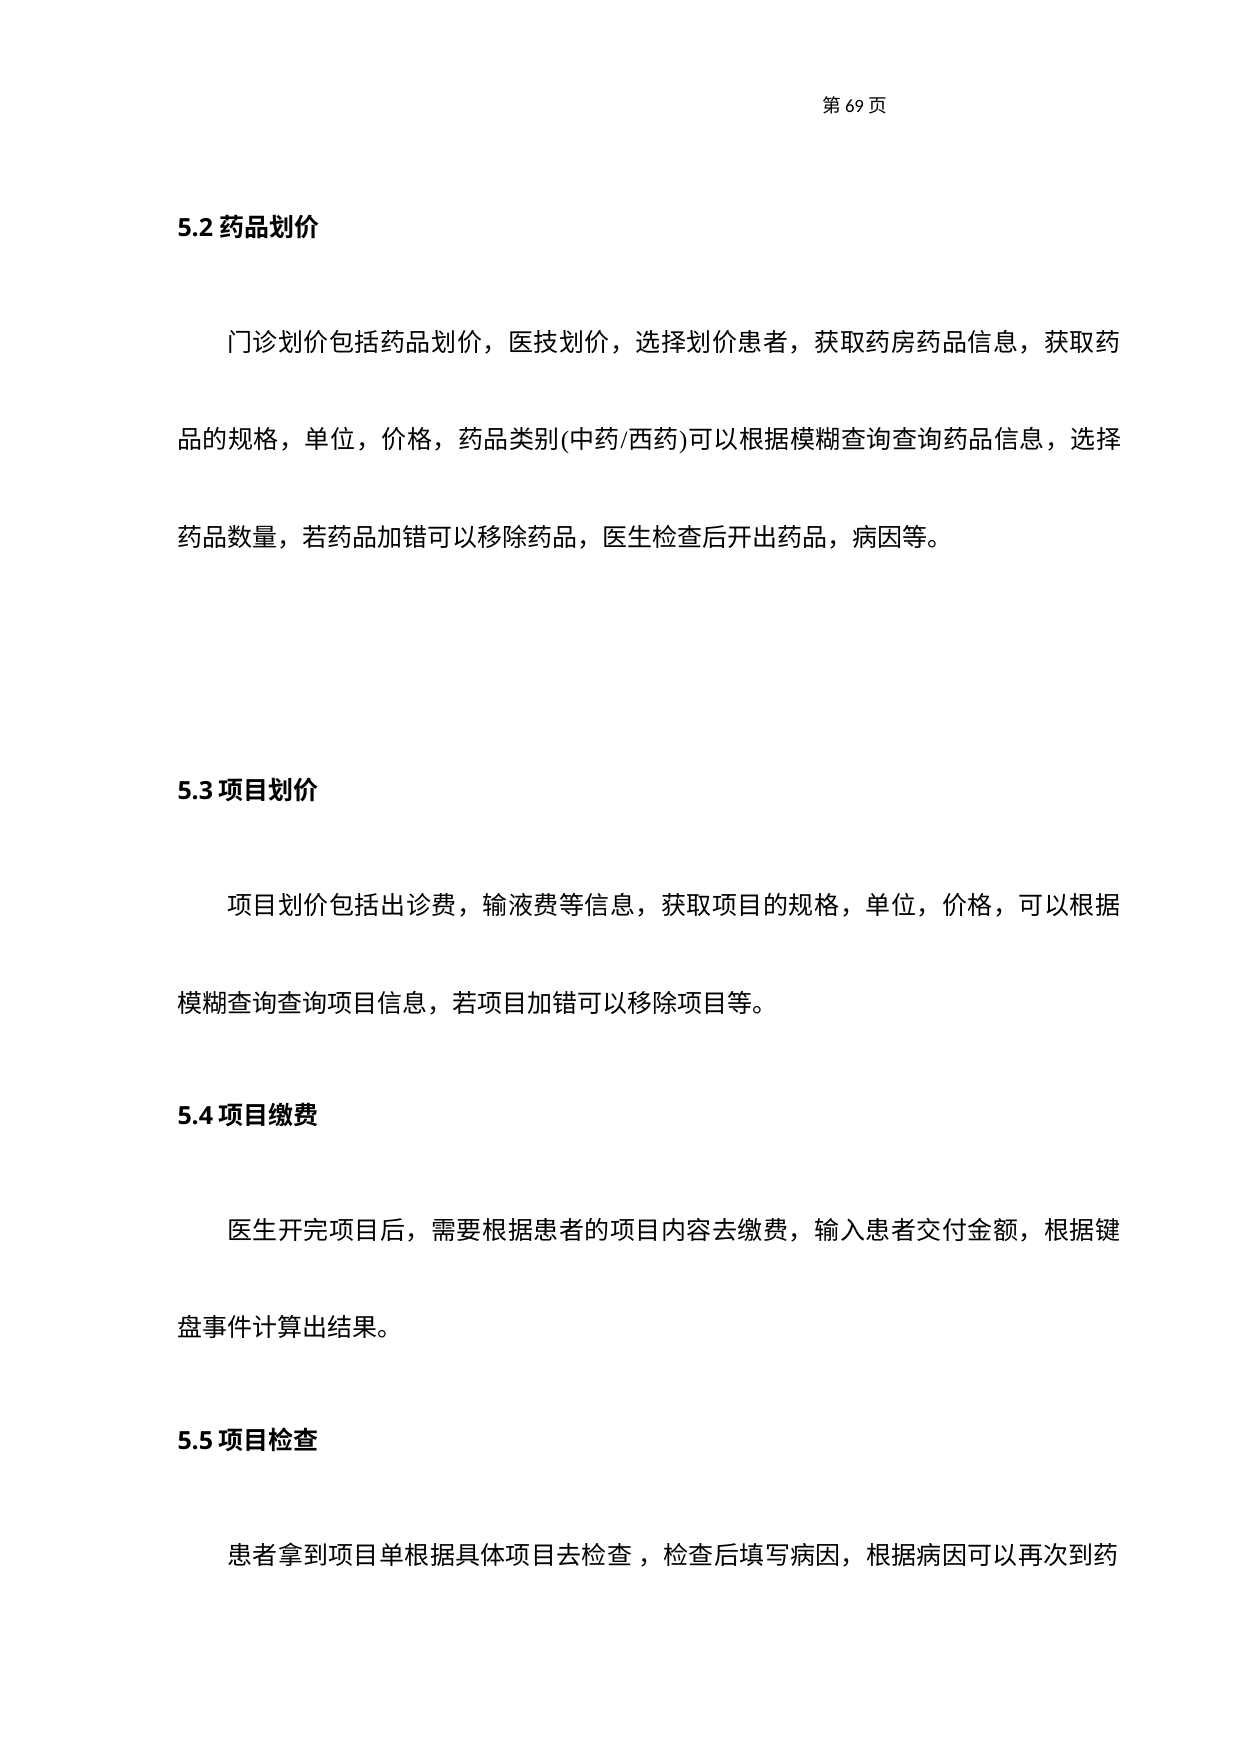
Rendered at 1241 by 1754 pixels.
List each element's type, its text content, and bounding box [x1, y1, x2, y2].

subtitle 5.4项目缴费 [177, 1081, 1122, 1146]
subtitle 5.5项目检查 [177, 1406, 1122, 1471]
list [177, 1521, 1122, 1586]
subtitle 5.3项目划价 [177, 756, 1122, 821]
list 医生开完项目后，需要根据患者的项目内容去缴费，输入患者交付金额，根据键盘事件计算出结果。 [177, 1196, 1122, 1358]
list 门诊划价包括药品划价，医技划价，选择划价患者，获取药房药品信息，获取药品的规格，单位，价格，药品类别(中药/西药)可以根据模糊查询查询药品信息，选择药品数量，若药品加错可以移除药品，医生检查后开出药品，病因等。 [177, 308, 1122, 568]
subtitle 5.2 药品划价 [177, 193, 1122, 258]
list 项目划价包括出诊费，输液费等信息，获取项目的规格，单位，价格，可以根据模糊查询查询项目信息，若项目加错可以移除项目等。 [177, 871, 1122, 1034]
